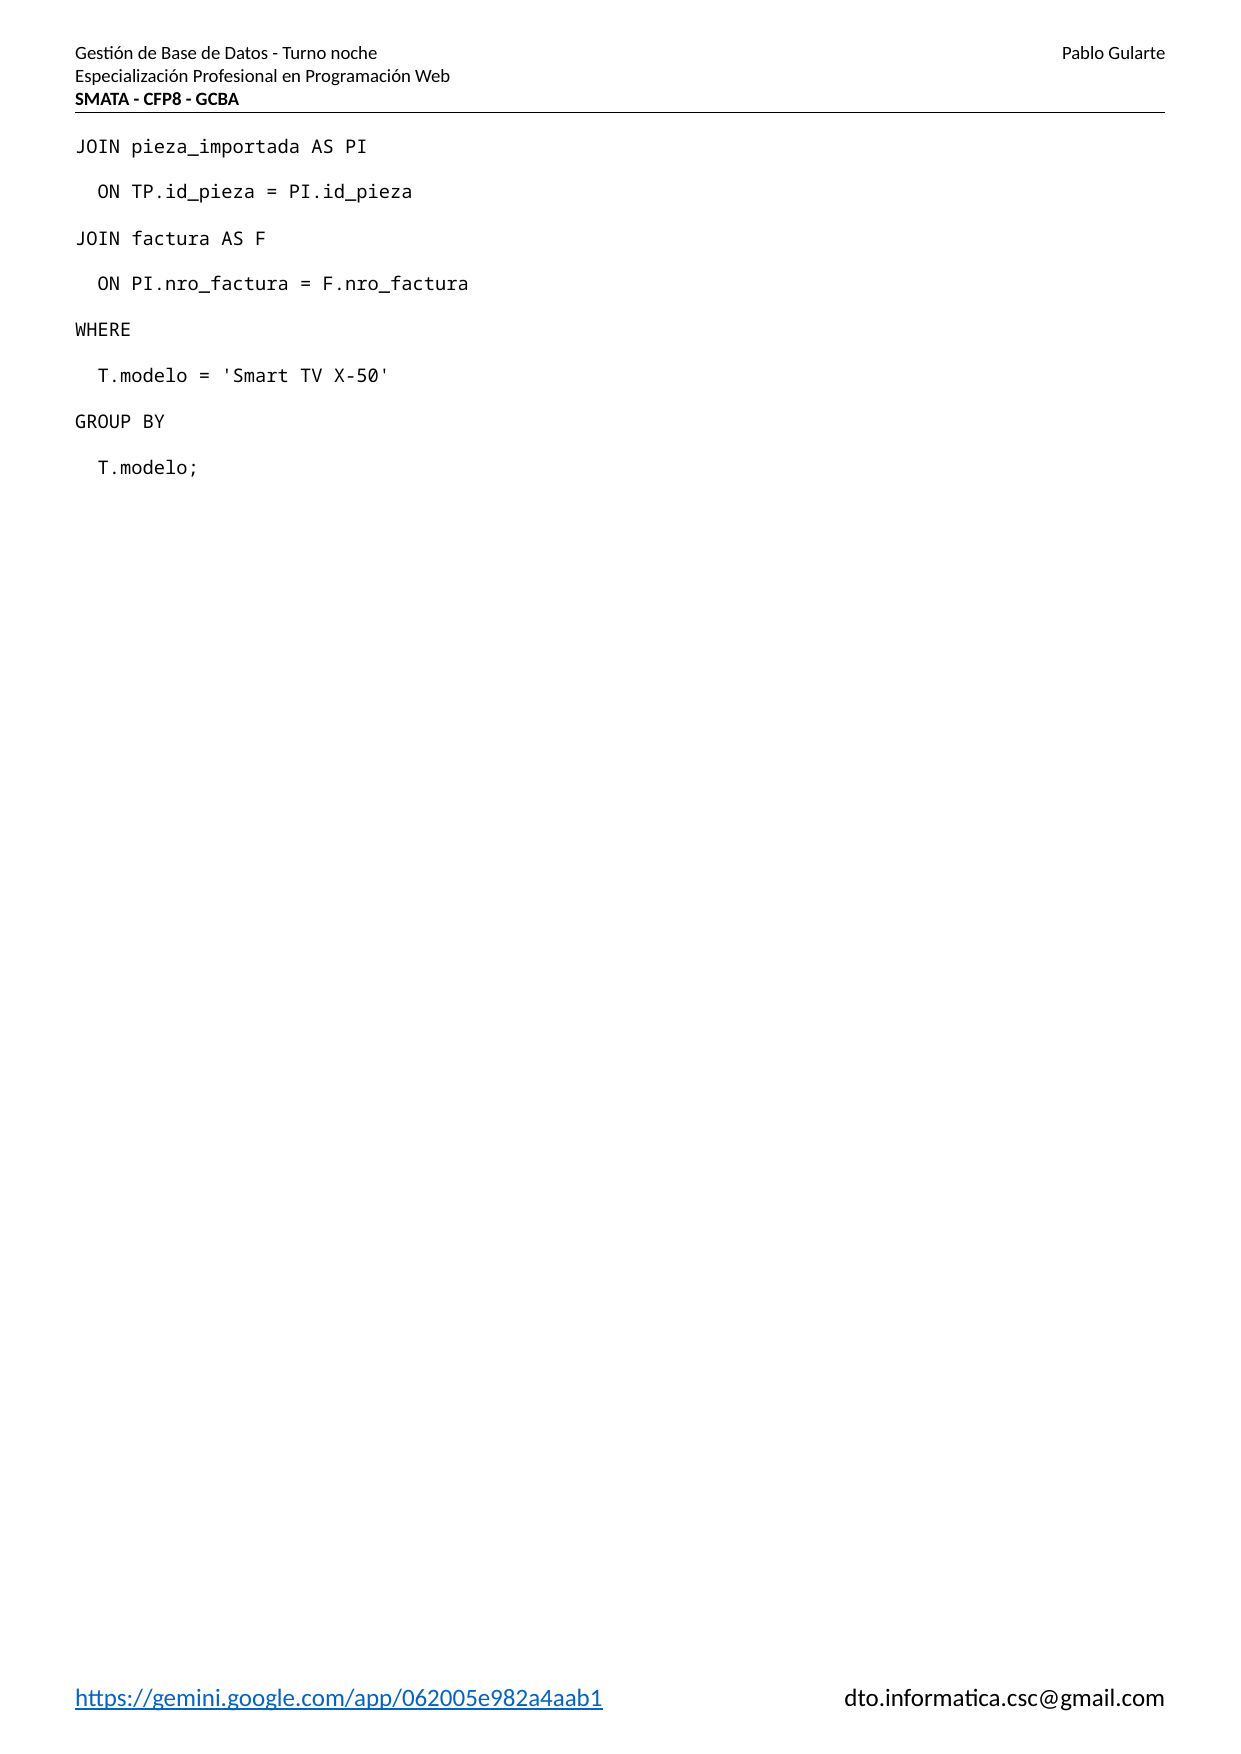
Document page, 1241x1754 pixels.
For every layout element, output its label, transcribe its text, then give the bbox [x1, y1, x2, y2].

text T.modelo = 'Smart TV X-50' [75, 363, 1165, 388]
text JOIN pieza_importada AS PI [75, 133, 1165, 158]
text JOIN factura AS F [75, 225, 1165, 250]
text WHERE [75, 317, 1165, 342]
text GROUP BY [75, 408, 1165, 434]
text ON PI.nro_factura = F.nro_factura [75, 271, 1165, 296]
text ON TP.id_pieza = PI.id_pieza [75, 179, 1165, 204]
text T.modelo; [75, 454, 1165, 480]
